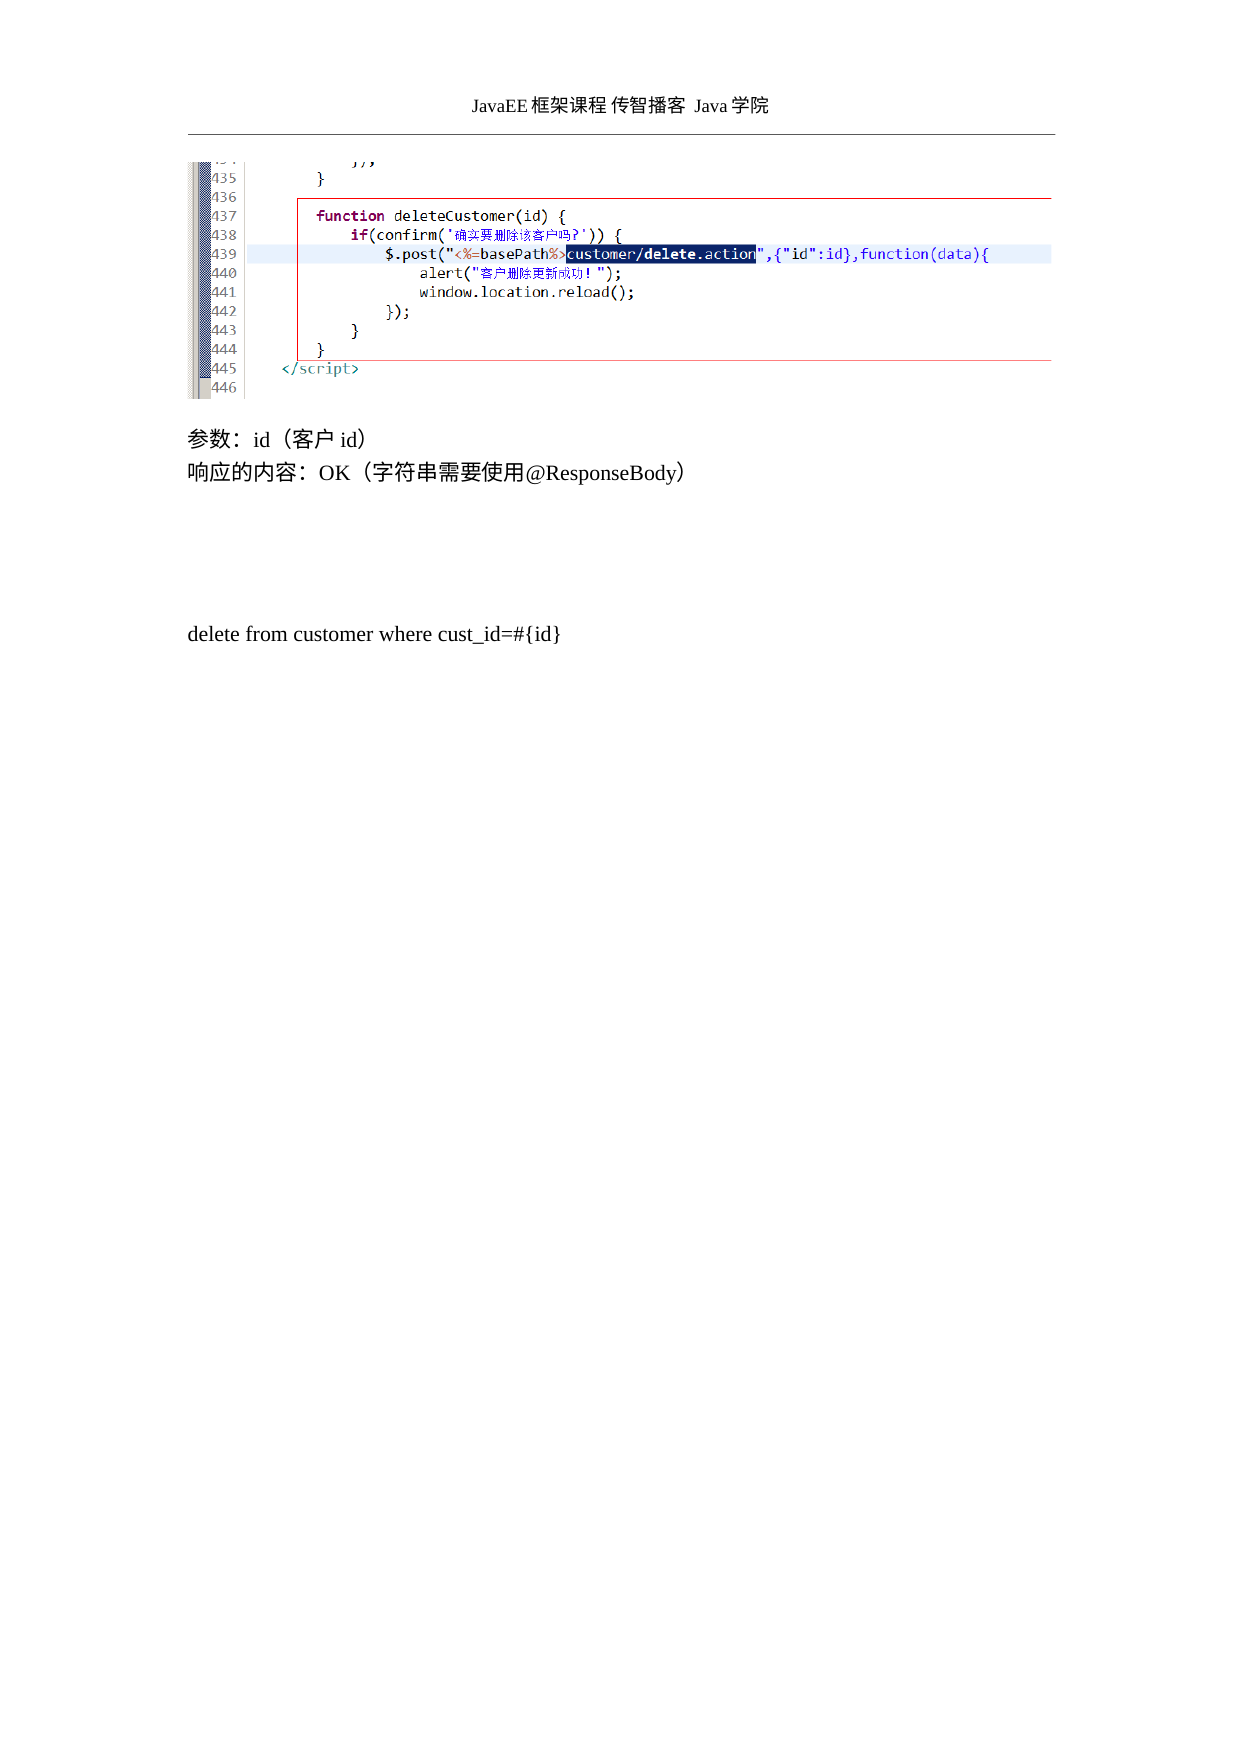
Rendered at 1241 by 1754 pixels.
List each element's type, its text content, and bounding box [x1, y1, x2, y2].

text 参数：id（客户id） [187, 422, 1053, 454]
text delete from customer where cust_id=#{id} [187, 617, 1053, 649]
text 响应的内容：OK（字符串需要使用@ResponseBody） [187, 454, 1053, 487]
picture [187, 162, 1052, 399]
